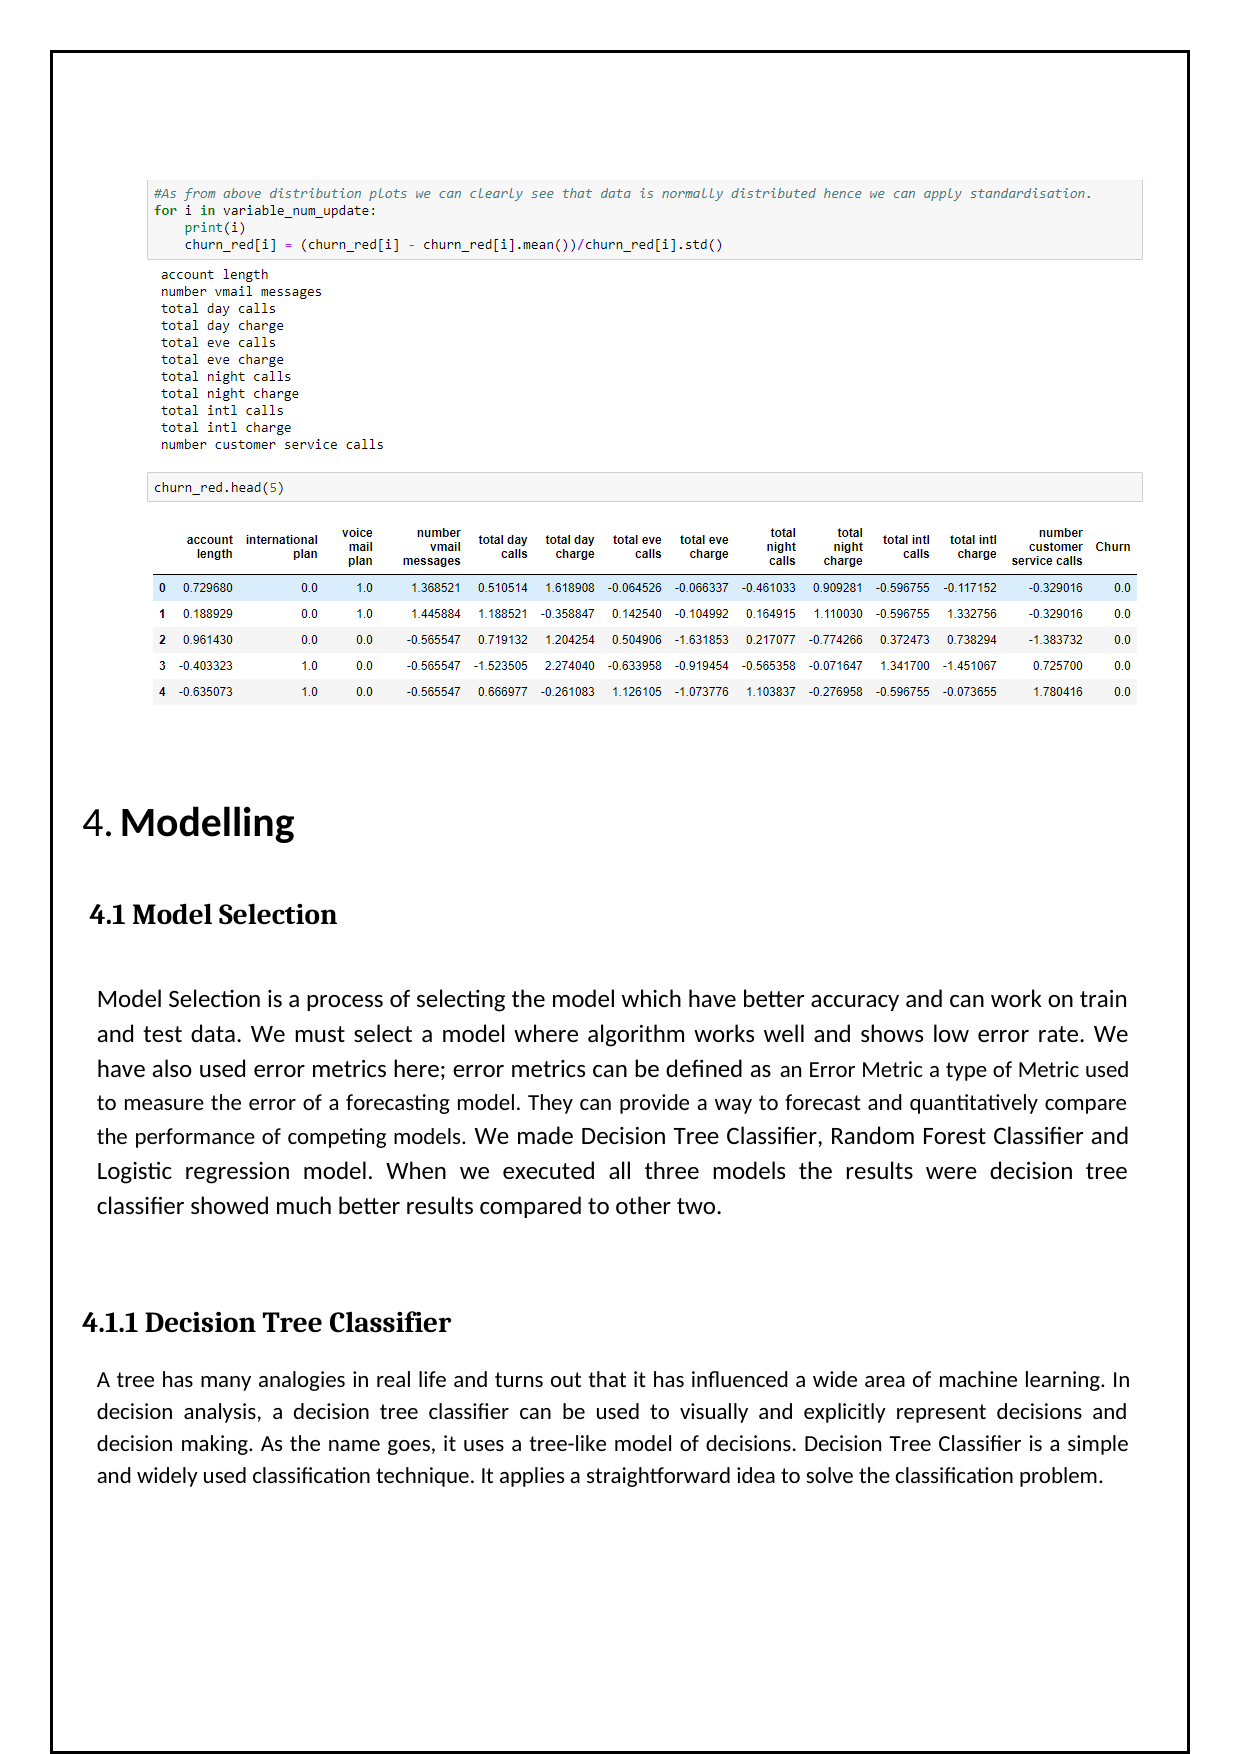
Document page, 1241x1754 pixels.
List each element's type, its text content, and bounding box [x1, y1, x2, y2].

text 4.1 Model Selection [81, 900, 1076, 930]
text 4.1.1 Decision Tree Classifier [82, 1306, 1078, 1339]
list Modelling [82, 796, 1078, 847]
picture [141, 180, 1152, 718]
text Model Selection is a process of selecting the model which have better accuracy and can work on train and test data. We must select a model where algorithm works well and shows low error rate. We have also used error metrics here; error metrics can be defined as an Error Metric a type of Metric used to measure the error of a forecasting model. They can provide a way to forecast and quantitatively compare the performance of competing models. We made Decision Tree Classifier, Random Forest Classifier and Logistic regression model. When we executed all three models the results were decision tree classifier showed much better results compared to other two. [97, 983, 1130, 1221]
text A tree has many analogies in real life and turns out that it has influenced a wide area of machine learning. In decision analysis, a decision tree classifier can be used to visually and explicitly represent decisions and decision making. As the name goes, it uses a tree-like model of decisions. Decision Tree Classifier is a simple and widely used classification technique. It applies a straightforward idea to solve the classification problem. [97, 1365, 1130, 1490]
